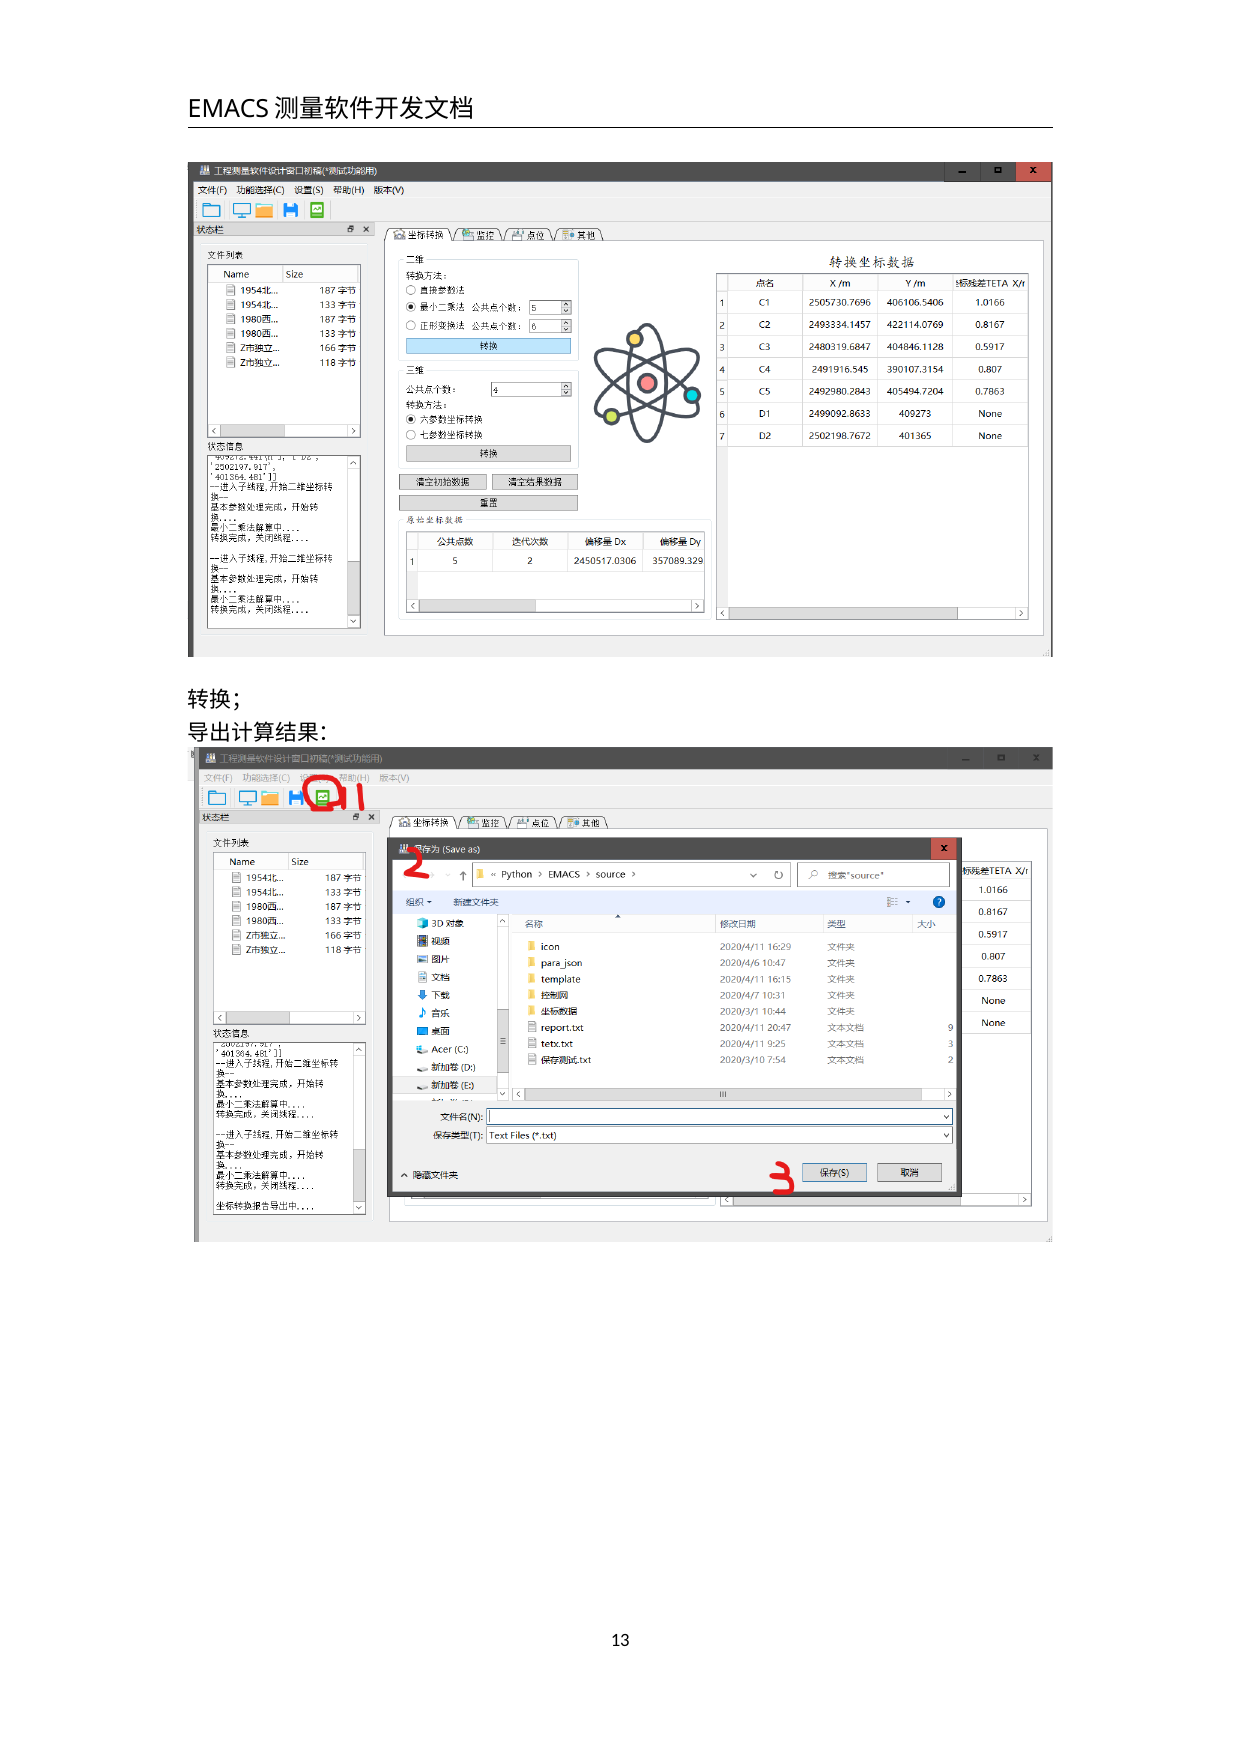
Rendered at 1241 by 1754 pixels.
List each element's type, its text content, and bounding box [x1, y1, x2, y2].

picture [187, 747, 1053, 1242]
picture [187, 162, 1053, 657]
text 导出计算结果： [187, 714, 1053, 747]
text 转换； [187, 682, 1053, 714]
